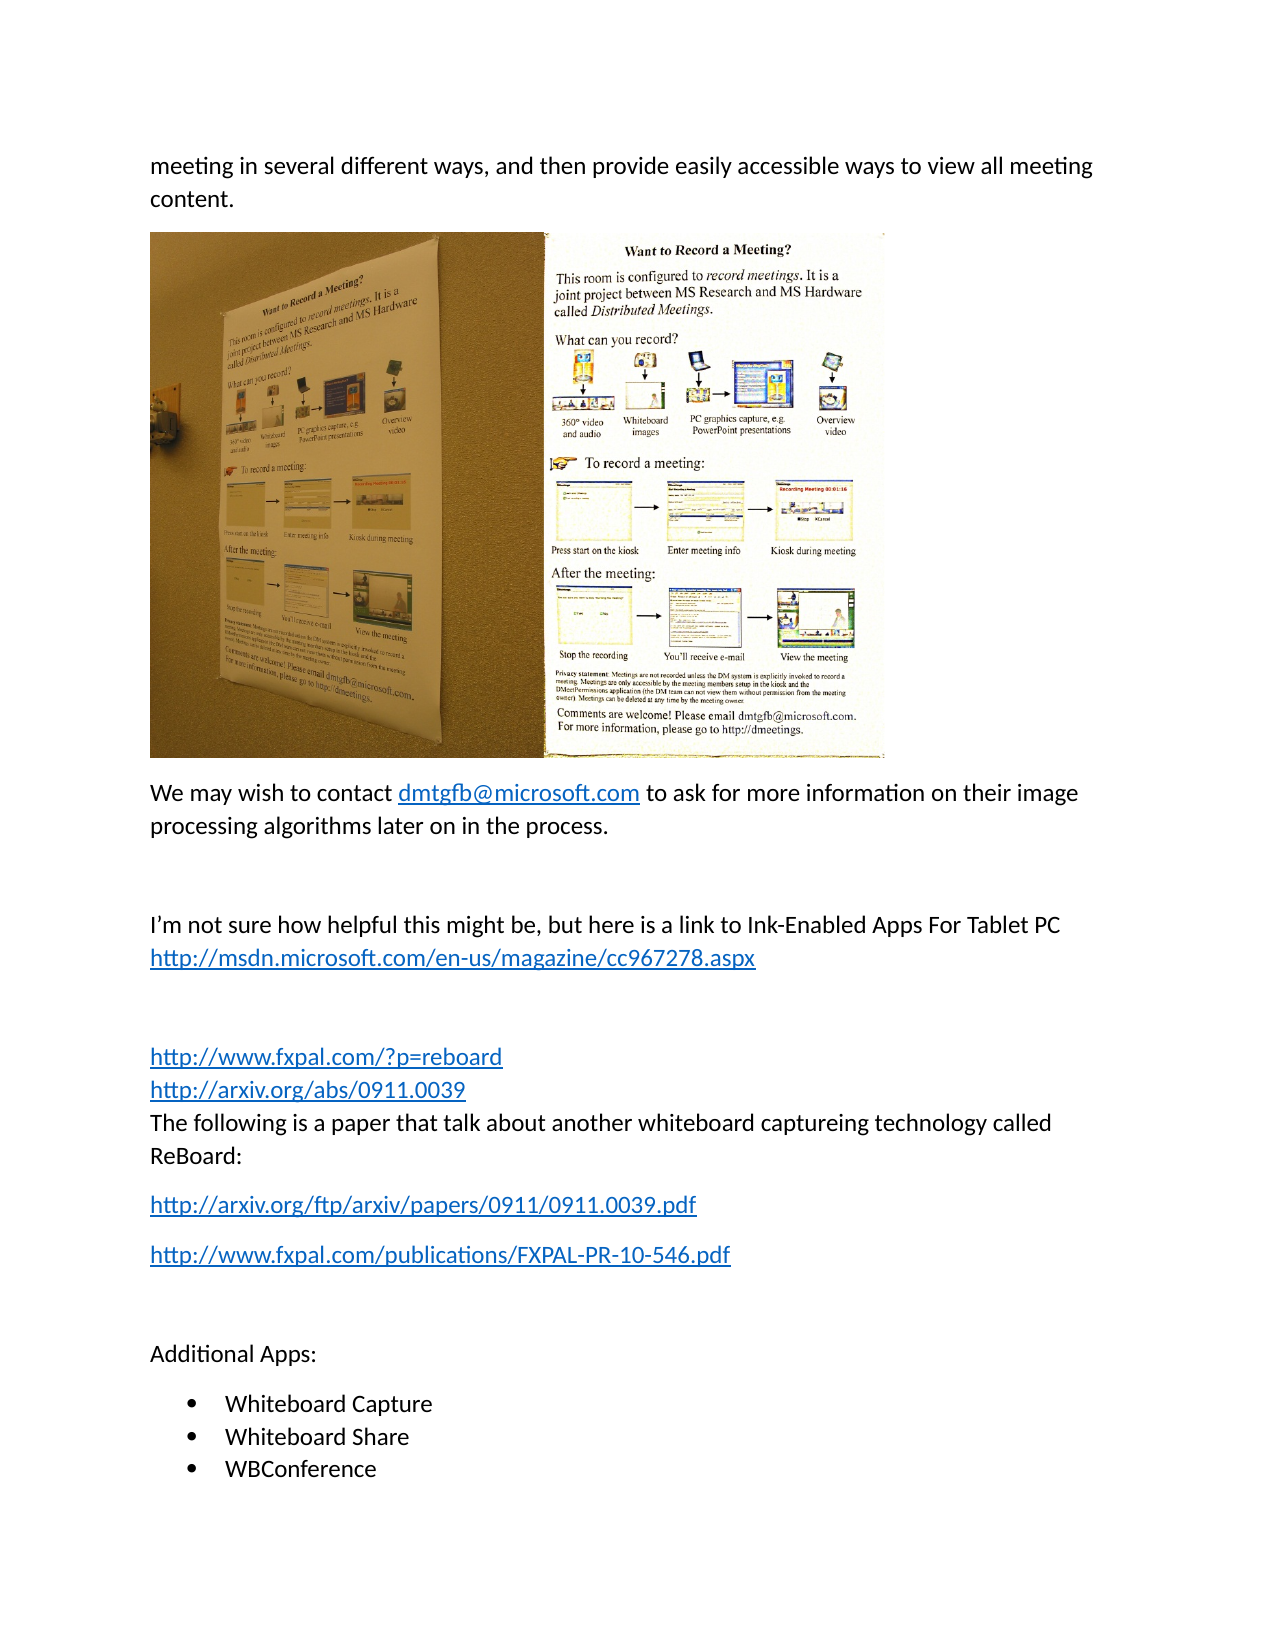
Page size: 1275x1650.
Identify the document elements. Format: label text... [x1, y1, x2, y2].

list WBConference [187, 1453, 1125, 1484]
list Whiteboard Capture [187, 1388, 1125, 1418]
text http://www.fxpal.com/publications/FXPAL-PR-10-546.pdf [150, 1239, 1125, 1269]
list Whiteboard Share [187, 1421, 1125, 1451]
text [150, 150, 1125, 213]
picture [150, 232, 885, 758]
text I’m not sure how helpful this might be, but here is a link to Ink-Enabled Apps For Tablet PC http://msdn.microsoft.com/en-us/magazine/cc967278.aspx [150, 909, 1125, 972]
text Additional Apps: [150, 1338, 1125, 1369]
text http://arxiv.org/ftp/arxiv/papers/0911/0911.0039.pdf [150, 1189, 1125, 1220]
text http://www.fxpal.com/?p=reboard http://arxiv.org/abs/0911.0039 The following is a paper that talk about another whiteboard captureing technology called ReBoard: [150, 1041, 1125, 1170]
text We may wish to contact dmtgfb@microsoft.com to ask for more information on their image processing algorithms later on in the process. [150, 777, 1125, 840]
